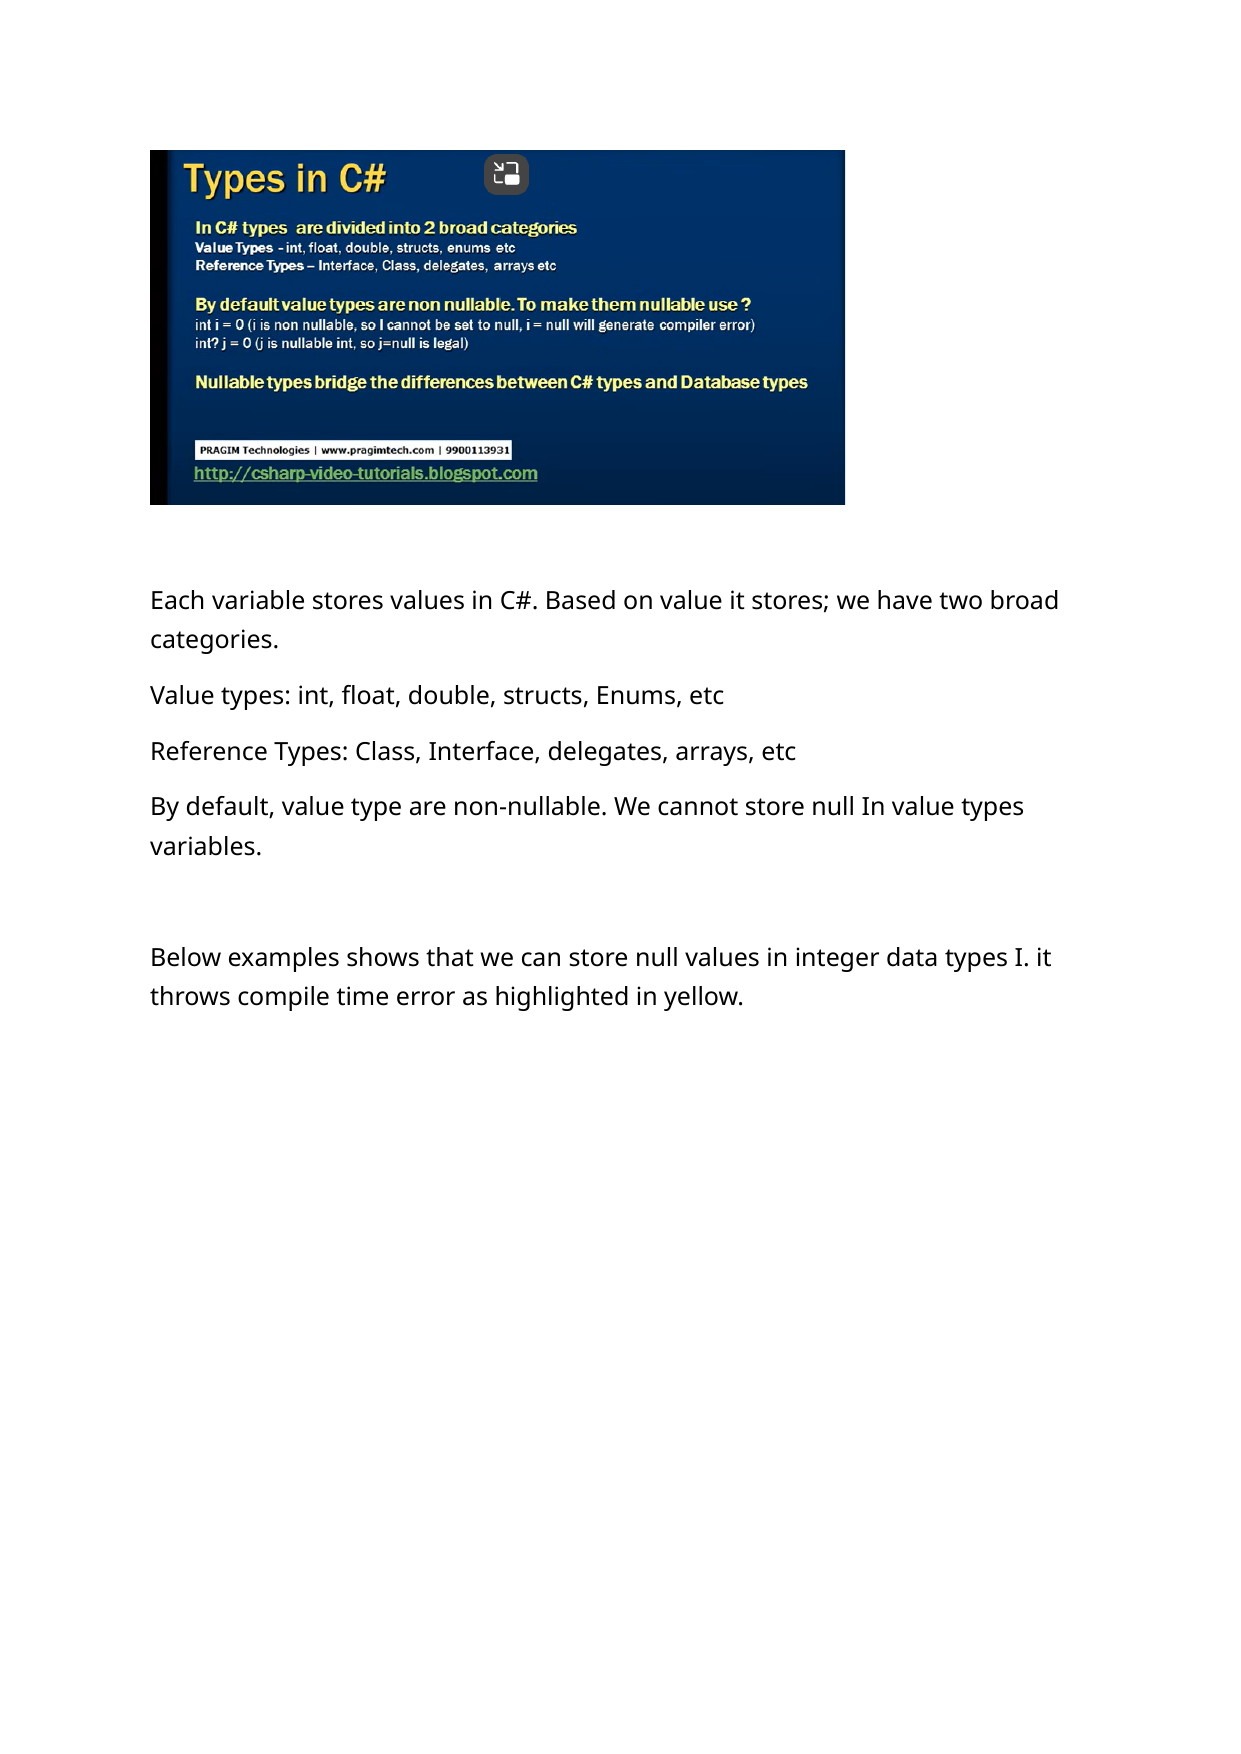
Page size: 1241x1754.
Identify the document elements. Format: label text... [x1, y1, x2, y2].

text Reference Types: Class, Interface, delegates, arrays, etc [150, 733, 1090, 767]
picture [150, 150, 846, 505]
text Below examples shows that we can store null values in integer data types I. it throws compile time error as highlighted in yellow. [150, 940, 1090, 1013]
text Each variable stores values in C#. Based on value it stores; we have two broad categories. [150, 582, 1090, 656]
text By default, value type are non-nullable. We cannot store null In value types variables. [150, 789, 1090, 862]
text Value types: int, float, double, structs, Enums, etc [150, 677, 1090, 711]
